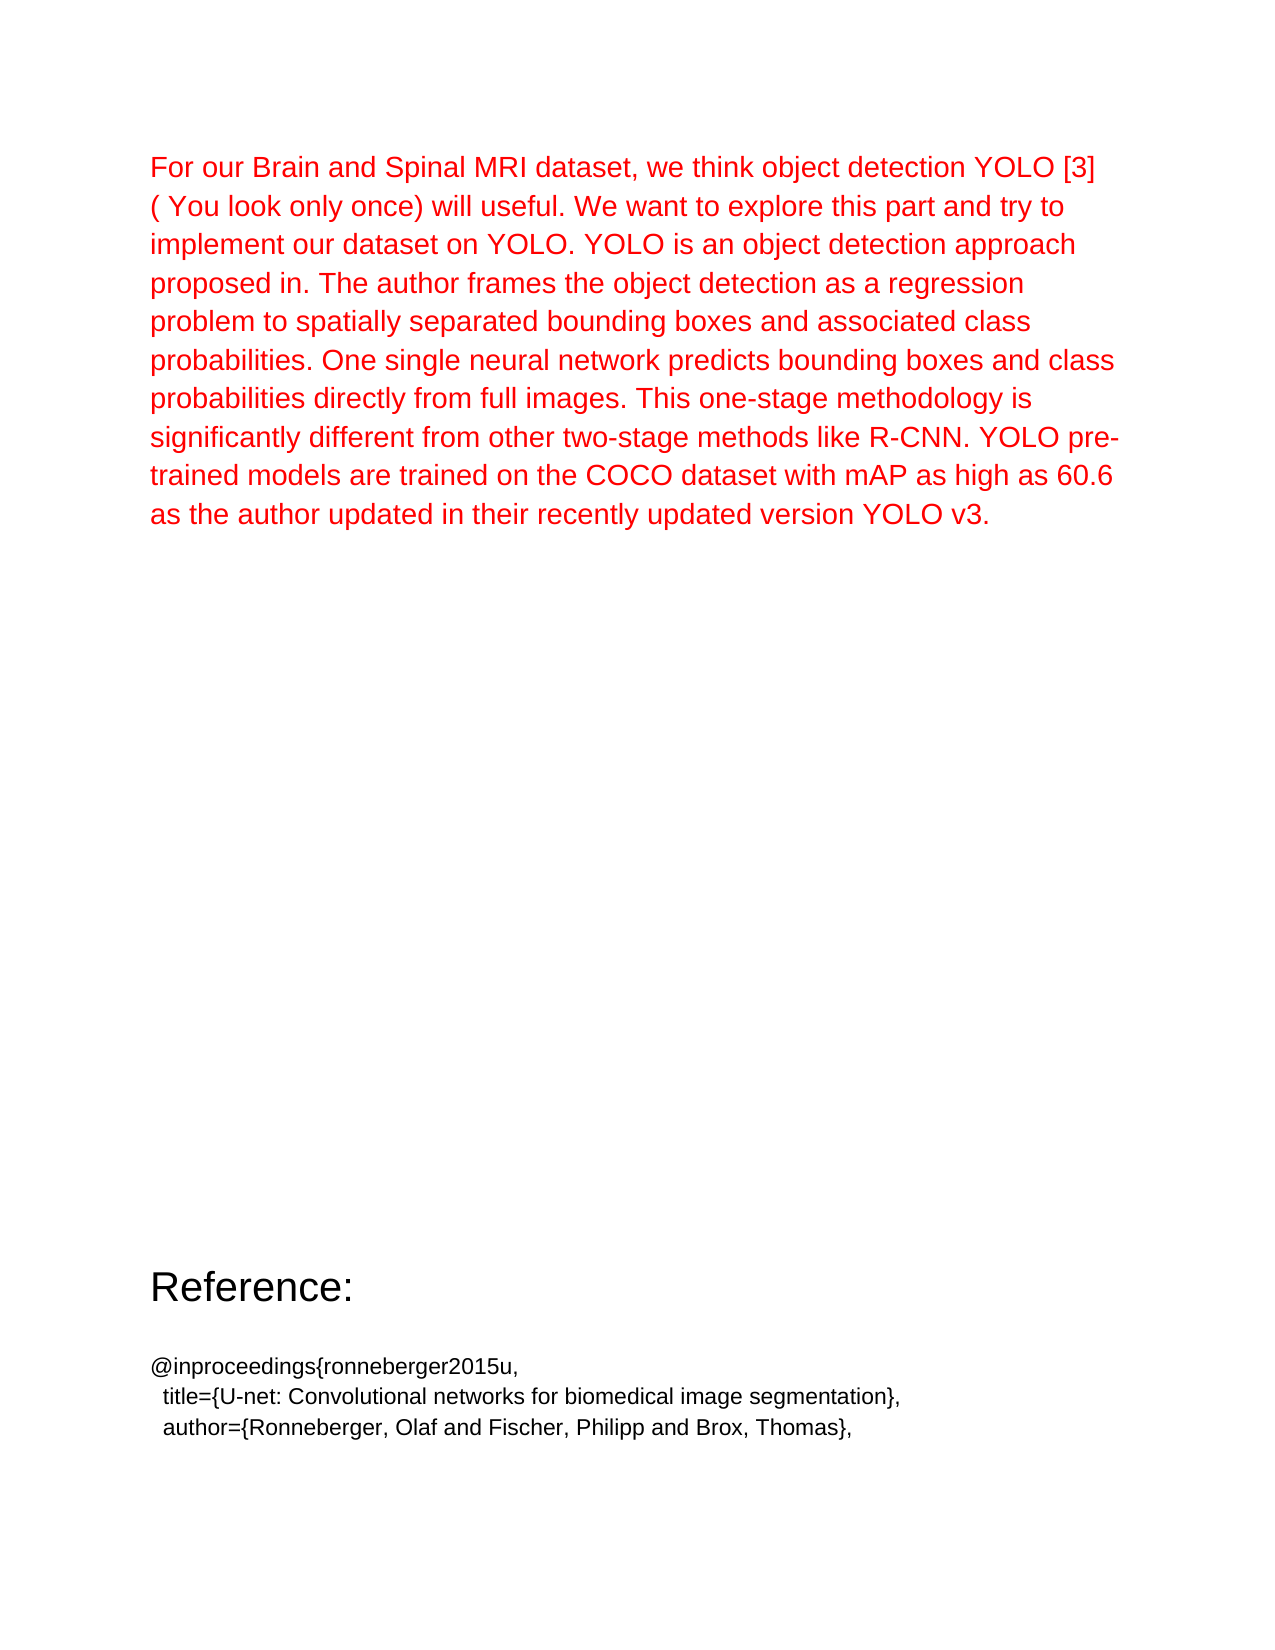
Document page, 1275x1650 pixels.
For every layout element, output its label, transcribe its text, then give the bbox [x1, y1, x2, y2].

text For our Brain and Spinal MRI dataset, we think object detection YOLO [3] ( You look only once) will useful. We want to explore this part and try to implement our dataset on YOLO. YOLO is an object detection approach proposed in. The author frames the object detection as a regression problem to spatially separated bounding boxes and associated class probabilities. One single neural network predicts bounding boxes and class probabilities directly from full images. This one-stage methodology is significantly different from other two-stage methods like R-CNN. YOLO pre-trained models are trained on the COCO dataset with mAP as high as 60.6 as the author updated in their recently updated version YOLO v3. [150, 150, 1125, 530]
text @inproceedings{ronneberger2015u, [150, 1353, 1125, 1379]
text author={Ronneberger, Olaf and Fischer, Philipp and Brox, Thomas}, [150, 1413, 1125, 1440]
text title={U-net: Convolutional networks for biomedical image segmentation}, [150, 1383, 1125, 1410]
subtitle Reference: [150, 1262, 1125, 1310]
